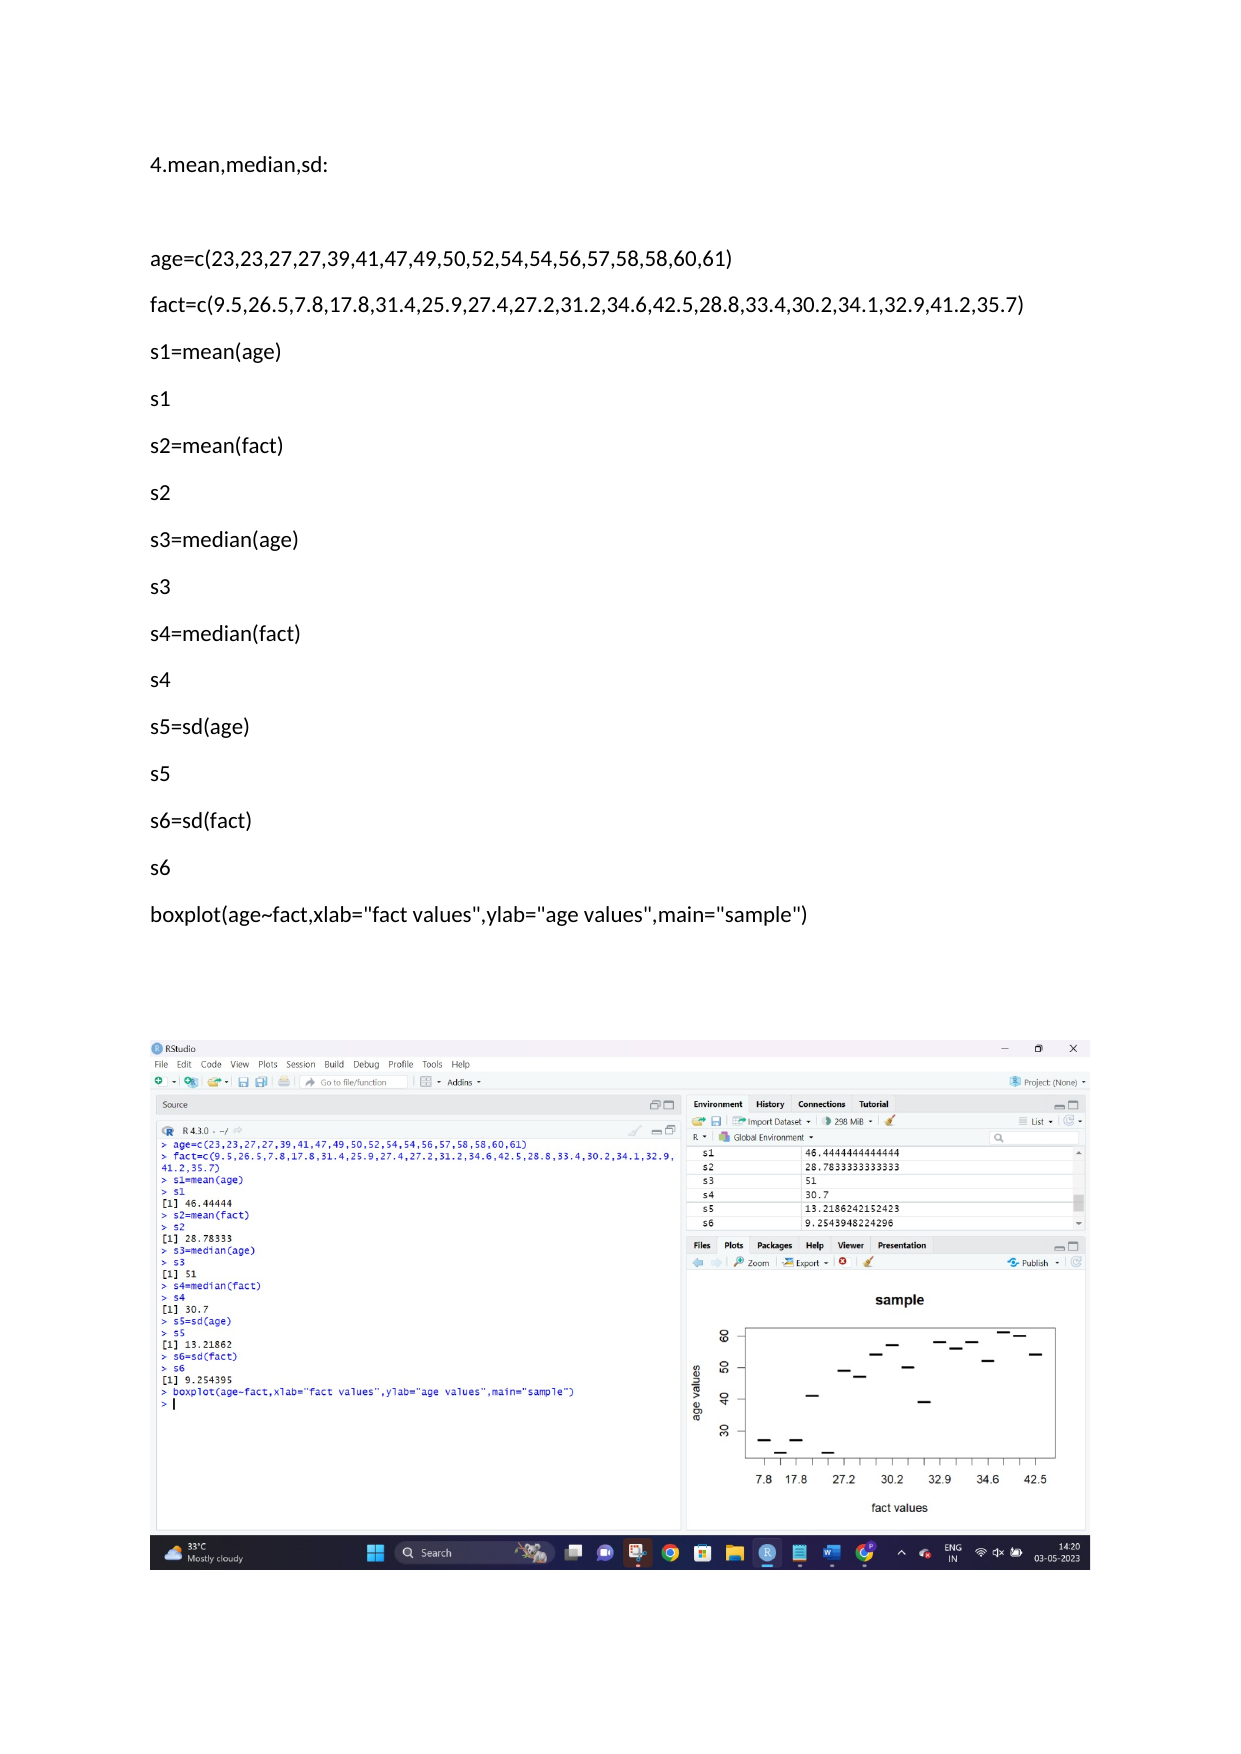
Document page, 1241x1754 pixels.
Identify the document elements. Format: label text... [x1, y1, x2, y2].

text 4.mean,median,sd: [150, 150, 1090, 178]
text s2 [150, 478, 1090, 506]
text s4=median(fact) [150, 619, 1090, 647]
text boxplot(age~fact,xlab="fact values",ylab="age values",main="sample") [150, 900, 1090, 928]
picture [150, 1040, 1091, 1570]
text age=c(23,23,27,27,39,41,47,49,50,52,54,54,56,57,58,58,60,61) [150, 244, 1090, 272]
text s4 [150, 666, 1090, 694]
text s3 [150, 572, 1090, 600]
text s5=sd(age) [150, 712, 1090, 741]
text s1 [150, 384, 1090, 412]
text s2=mean(fact) [150, 431, 1090, 459]
text fact=c(9.5,26.5,7.8,17.8,31.4,25.9,27.4,27.2,31.2,34.6,42.5,28.8,33.4,30.2,34.1,32.9,41.2,35.7) [150, 291, 1090, 319]
text s6 [150, 853, 1090, 881]
text s3=median(age) [150, 525, 1090, 553]
text s6=sd(fact) [150, 806, 1090, 834]
text s5 [150, 759, 1090, 787]
text s1=mean(age) [150, 337, 1090, 366]
